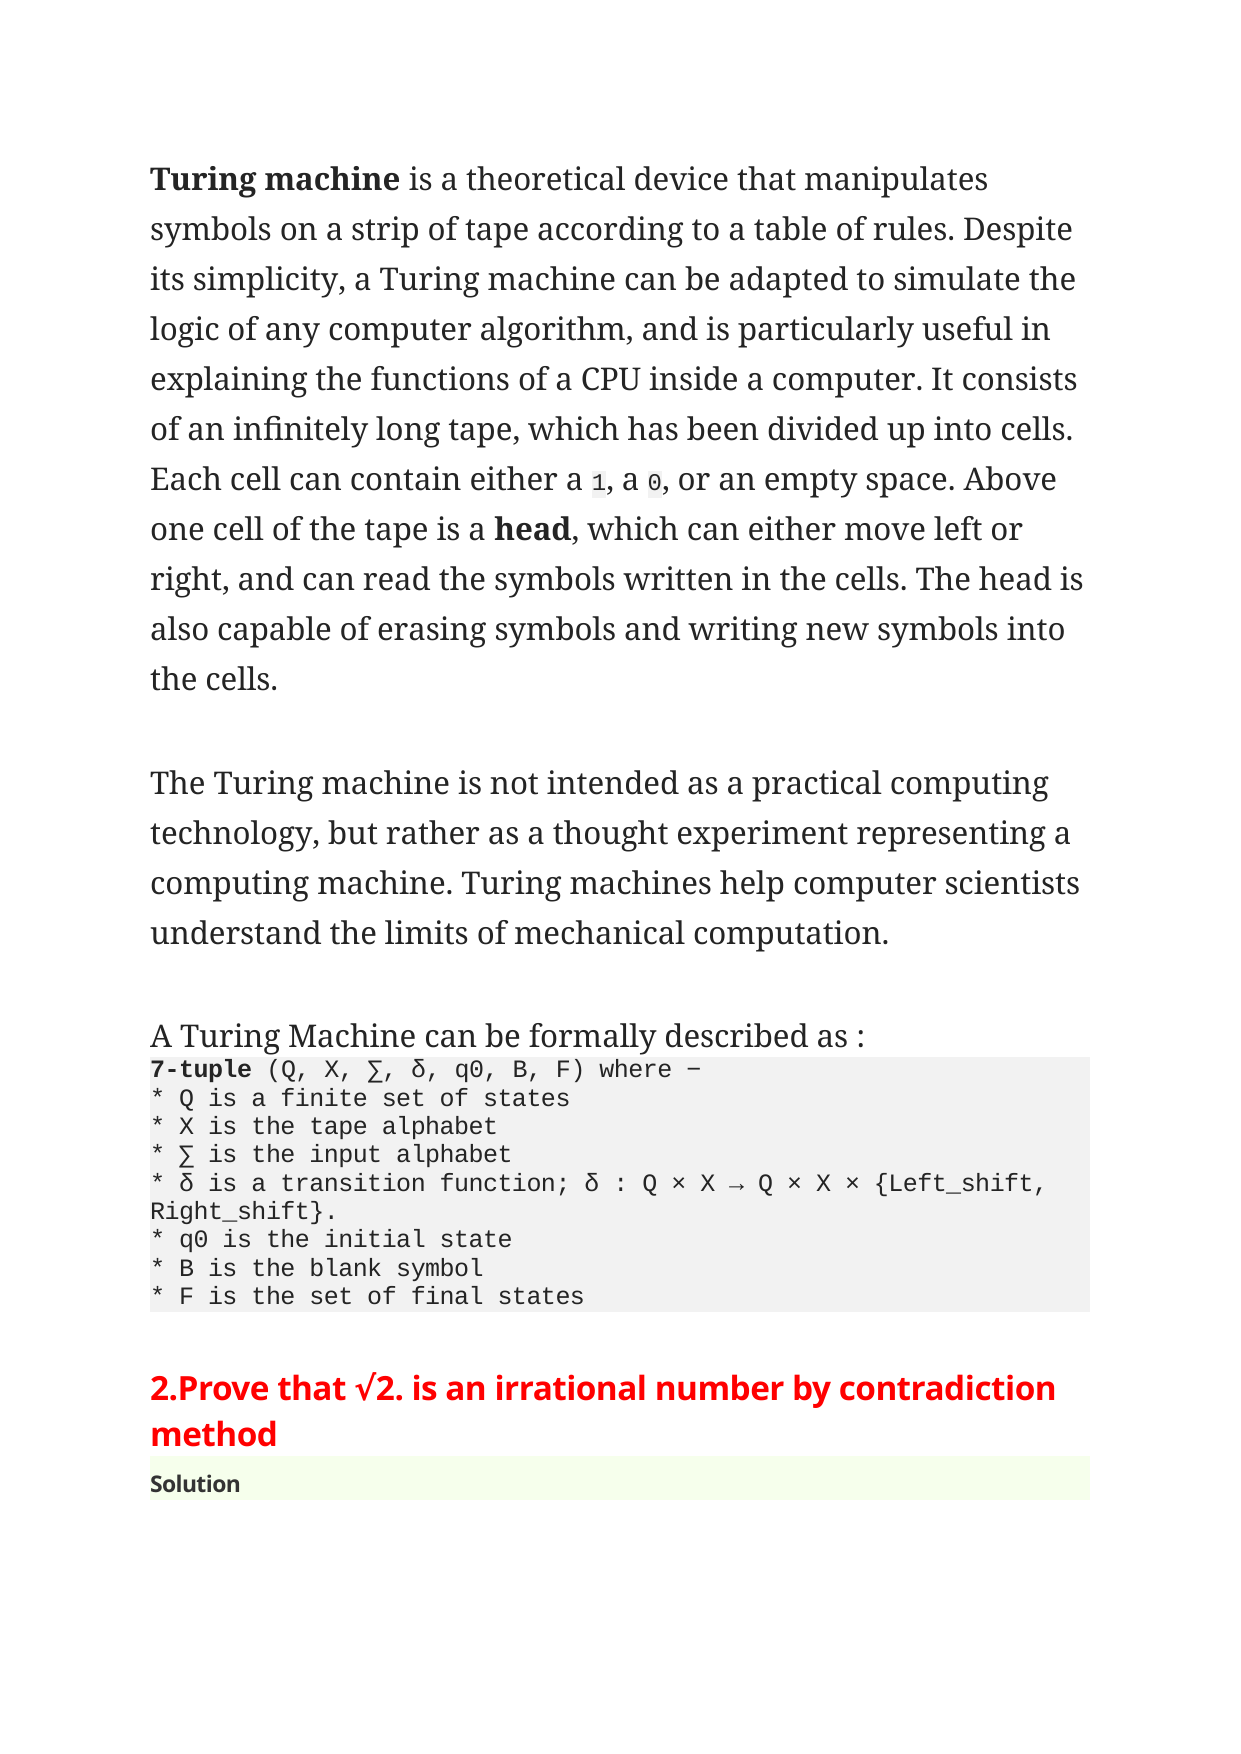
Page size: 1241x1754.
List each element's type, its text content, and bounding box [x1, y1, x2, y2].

text 7-tuple (Q, X, ∑, δ, q0, B, F) where − * Q is a finite set of states * X is the tape alphabet * ∑ is the input alphabet * δ is a transition function; δ : Q × X → Q × X × {Left_shift, Right_shift}. * q0 is the initial state * B is the blank symbol * F is the set of final states [150, 1057, 1090, 1312]
text 2.Prove that √2. is an irrational number by contradiction method [150, 1365, 1090, 1456]
text A Turing Machine can be formally described as : [150, 1007, 1090, 1057]
text Turing machine is a theoretical device that manipulates symbols on a strip of tape according to a table of rules. Despite its simplicity, a Turing machine can be adapted to simulate the logic of any computer algorithm, and is particularly useful in explaining the functions of a CPU inside a computer. It consists of an infinitely long tape, which has been divided up into cells. Each cell can contain either a 1, a 0, or an empty space. Above one cell of the tape is a head, which can either move left or right, and can read the symbols written in the cells. The head is also capable of erasing symbols and writing new symbols into the cells. [150, 150, 1090, 700]
text Solution [150, 1456, 1090, 1500]
text The Turing machine is not intended as a practical computing technology, but rather as a thought experiment representing a computing machine. Turing machines help computer scientists understand the limits of mechanical computation. [150, 753, 1090, 953]
